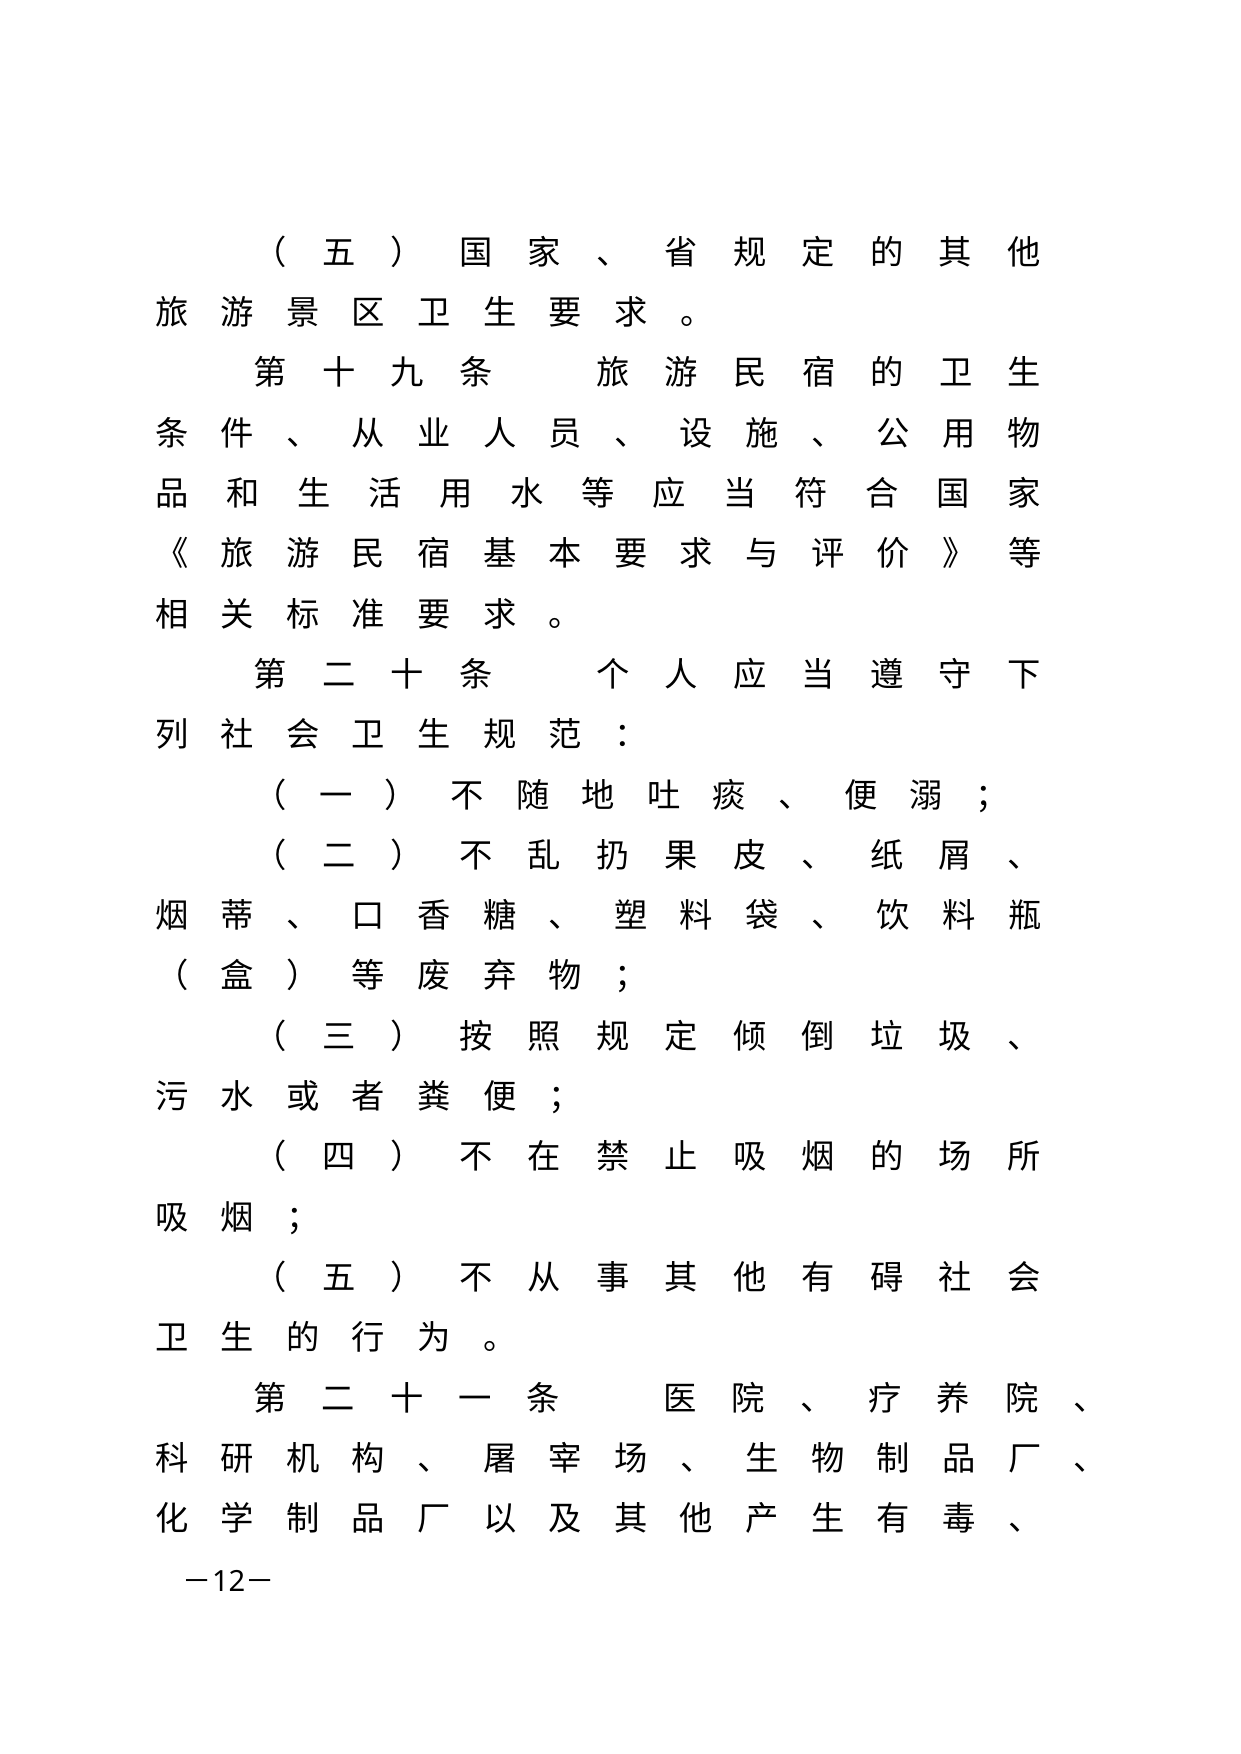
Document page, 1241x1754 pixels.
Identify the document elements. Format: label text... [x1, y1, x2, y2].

text （五）国家、省规定的其他旅游景区卫生要求。 [155, 219, 1073, 340]
text （二）不乱扔果皮、纸屑、烟蒂、口香糖、塑料袋、饮料瓶（盒）等废弃物； [155, 823, 1073, 1003]
text （一）不随地吐痰、便溺； [155, 762, 1073, 823]
text 第十九条 旅游民宿的卫生条件、从业人员、设施、公用物品和生活用水等应当符合国家《旅游民宿基本要求与评价》等相关标准要求。 [155, 340, 1073, 642]
text 第二十条 个人应当遵守下列社会卫生规范： [155, 642, 1073, 762]
text （三）按照规定倾倒垃圾、污水或者粪便； [155, 1003, 1073, 1124]
text （四）不在禁止吸烟的场所吸烟； [155, 1124, 1073, 1245]
text （五）不从事其他有碍社会卫生的行为。 [155, 1245, 1073, 1365]
text 第二十一条 医院、疗养院、科研机构、屠宰场、生物制品厂、化学制品厂以及其他产生有毒、有害废弃物的单位，应当对废弃物进行无害化处理或者交由有资质的专业机构进行无害化处理。禁止将未经无害化处理的废弃物混入生活垃圾或者其他废弃物中堆放、清运。 [155, 1365, 1073, 1546]
